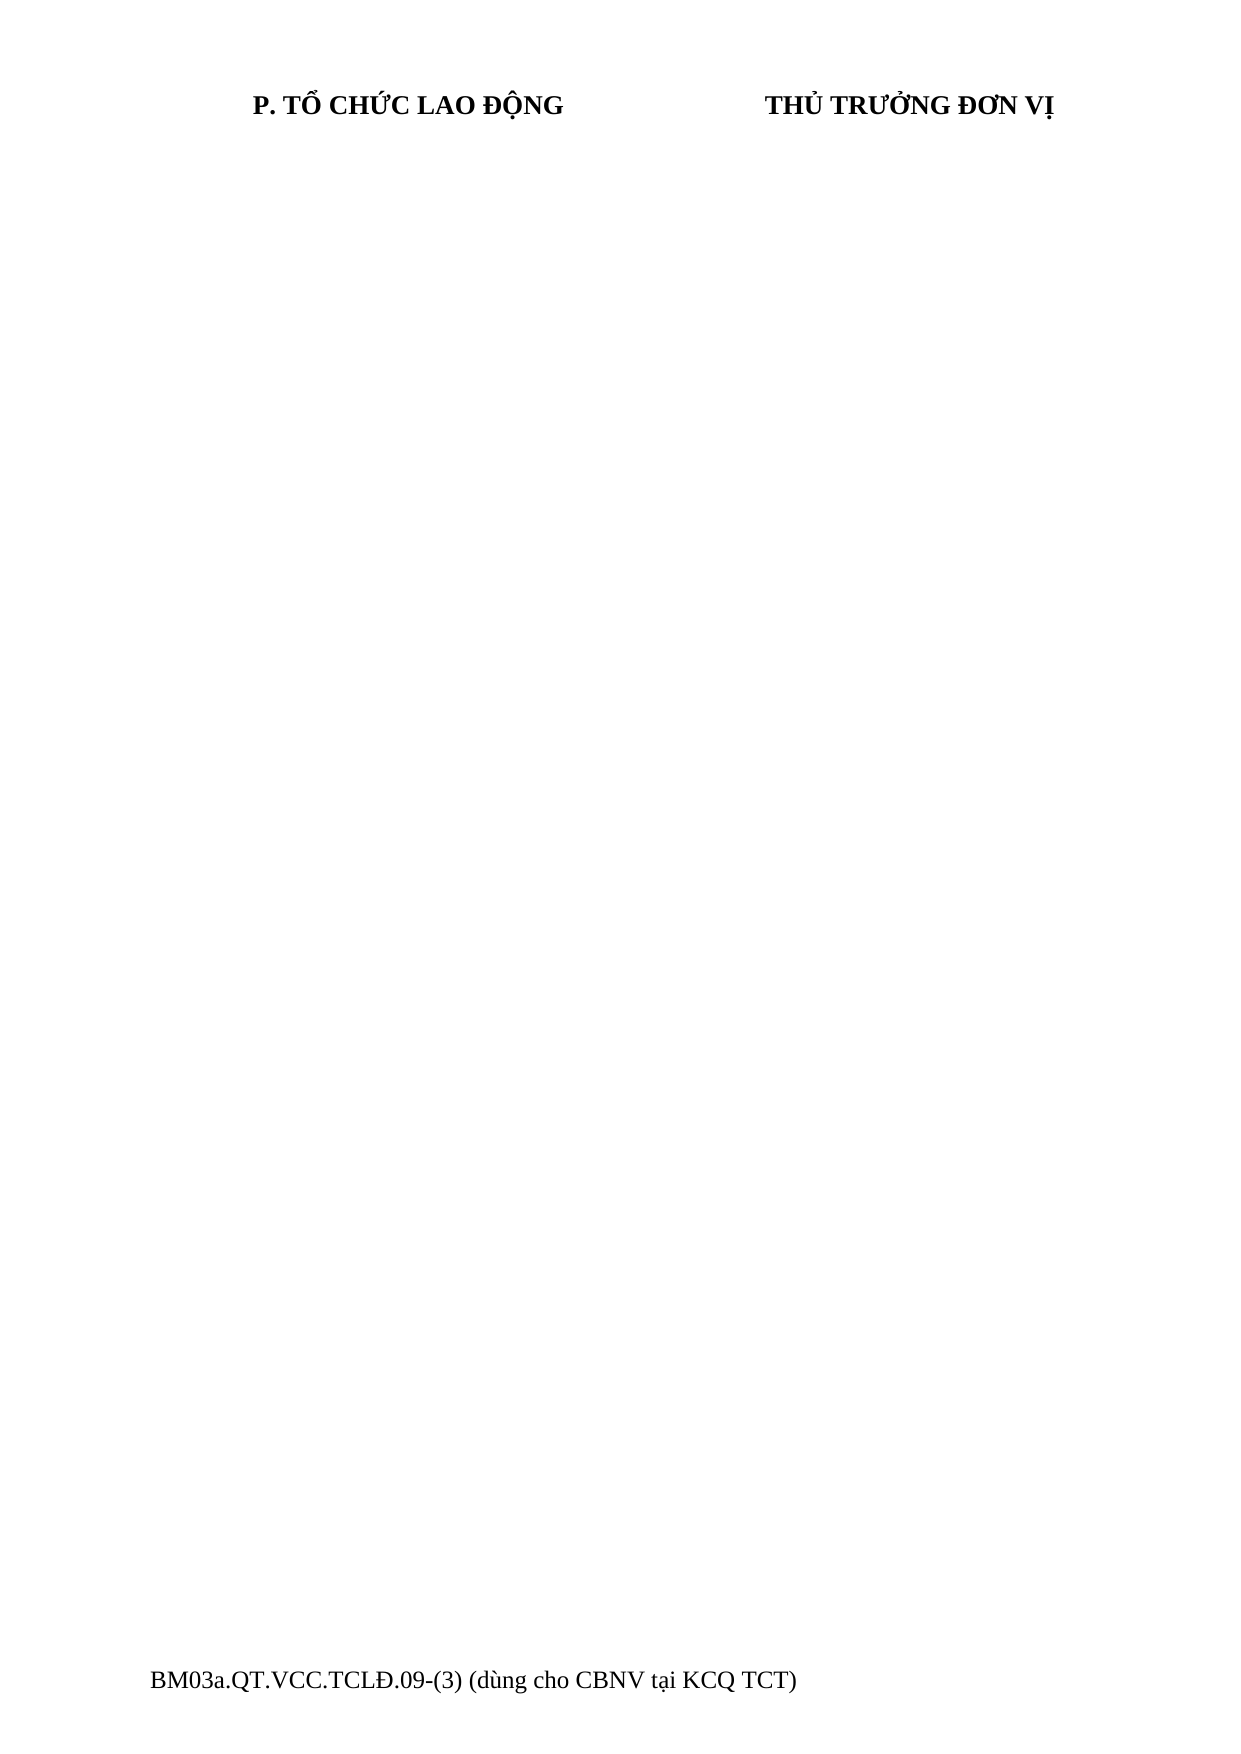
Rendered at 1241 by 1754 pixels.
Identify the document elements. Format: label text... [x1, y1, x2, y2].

table_cell P. TỔ CHỨC LAO ĐỘNG [150, 89, 667, 398]
table_cell THỦ TRƯỞNG ĐƠN VỊ [667, 89, 1153, 398]
